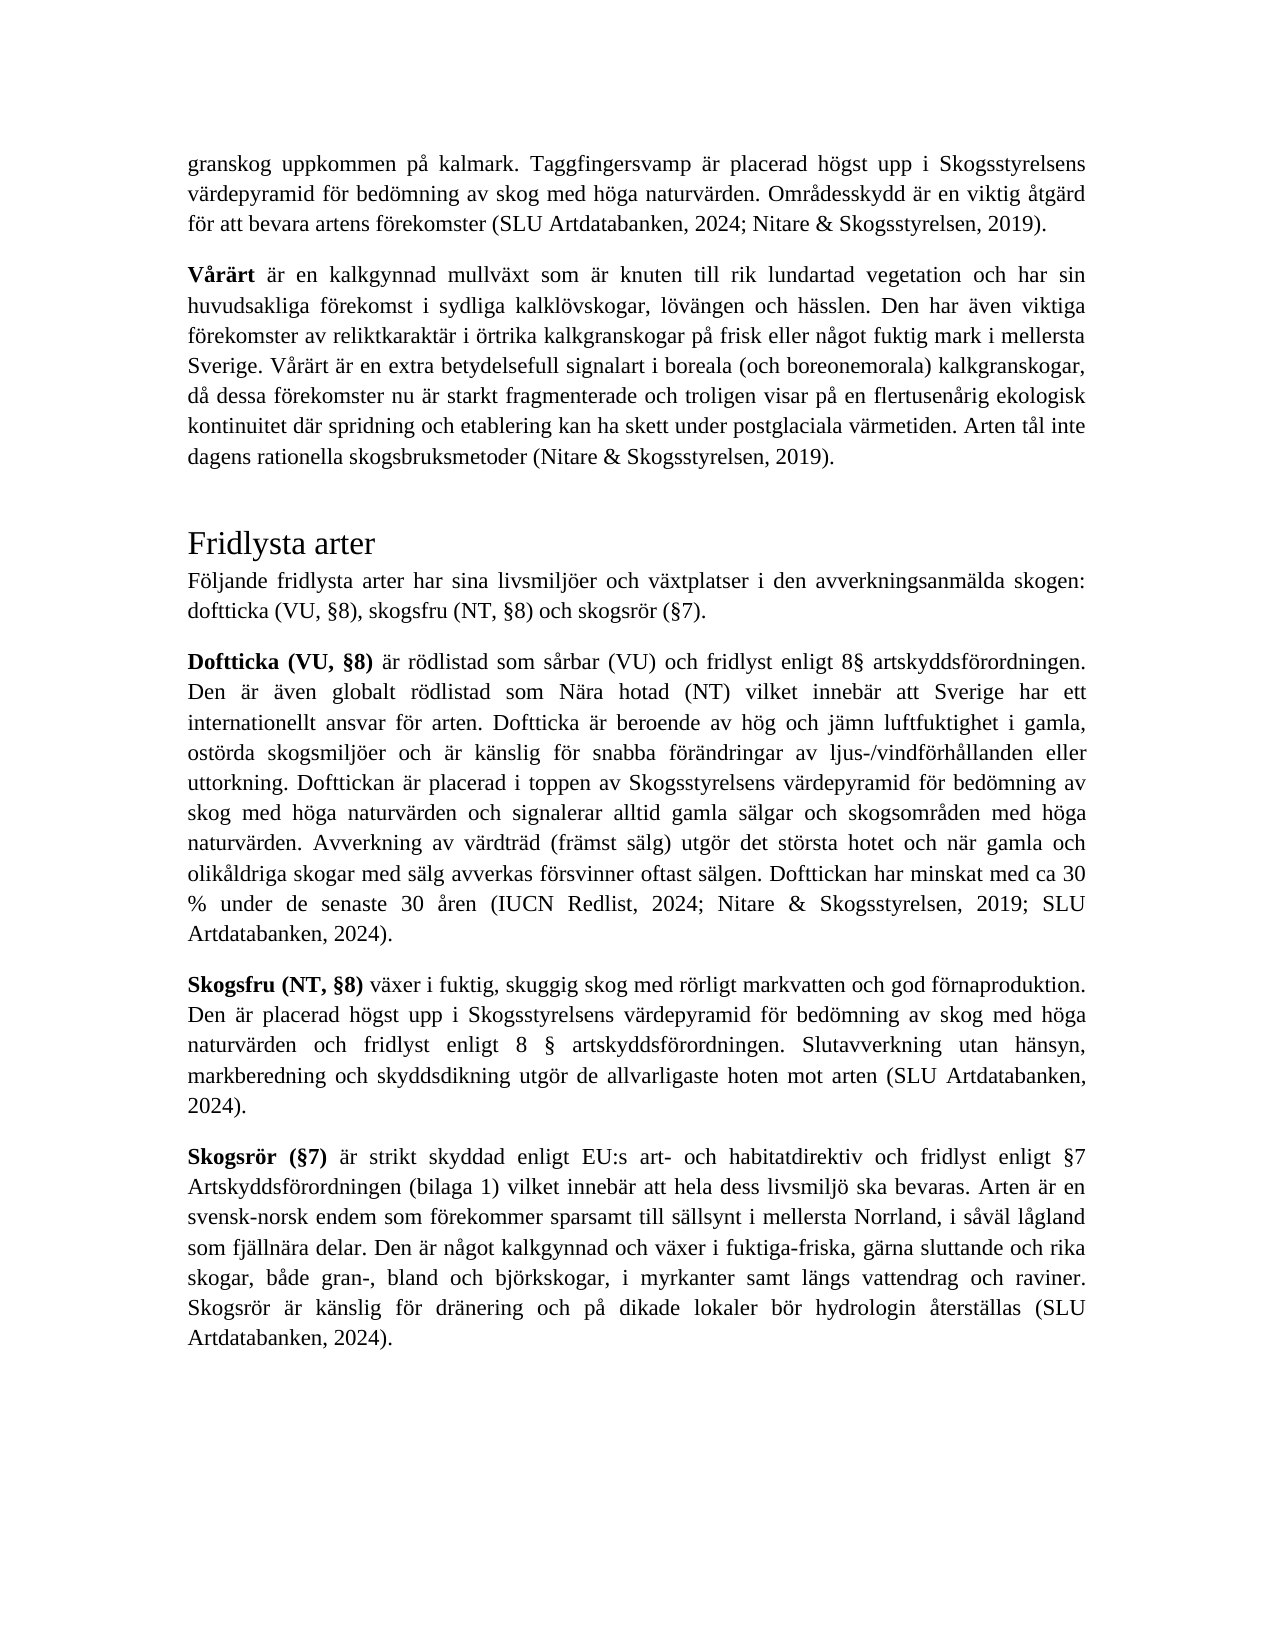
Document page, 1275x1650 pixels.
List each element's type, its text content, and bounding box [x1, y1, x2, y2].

text Skogsrör (§7) är strikt skyddad enligt EU:s art- och habitatdirektiv och fridlyst enligt §7 Artskyddsförordningen (bilaga 1) vilket innebär att hela dess livsmiljö ska bevaras. Arten är en svensk-norsk endem som förekommer sparsamt till sällsynt i mellersta Norrland, i såväl lågland som fjällnära delar. Den är något kalkgynnad och växer i fuktiga-friska, gärna sluttande och rika skogar, både gran-, bland och björkskogar, i myrkanter samt längs vattendrag och raviner. Skogsrör är känslig för dränering och på dikade lokaler bör hydrologin återställas (SLU Artdatabanken, 2024). [187, 1143, 1087, 1351]
text Följande fridlysta arter har sina livsmiljöer och växtplatser i den avverkningsanmälda skogen: doftticka (VU, §8), skogsfru (NT, §8) och skogsrör (§7). [187, 567, 1087, 623]
text Doftticka (VU, §8) är rödlistad som sårbar (VU) och fridlyst enligt 8§ artskyddsförordningen. Den är även globalt rödlistad som Nära hotad (NT) vilket innebär att Sverige har ett internationellt ansvar för arten. Doftticka är beroende av hög och jämn luftfuktighet i gamla, ostörda skogsmiljöer och är känslig för snabba förändringar av ljus-/vindförhållanden eller uttorkning. Dofttickan är placerad i toppen av Skogsstyrelsens värdepyramid för bedömning av skog med höga naturvärden och signalerar alltid gamla sälgar och skogsområden med höga naturvärden. Avverkning av värdträd (främst sälg) utgör det största hotet och när gamla och olikåldriga skogar med sälg avverkas försvinner oftast sälgen. Dofttickan har minskat med ca 30 % under de senaste 30 åren (IUCN Redlist, 2024; Nitare & Skogsstyrelsen, 2019; SLU Artdatabanken, 2024). [187, 648, 1087, 946]
subtitle Fridlysta arter [187, 523, 1087, 561]
text Vårärt är en kalkgynnad mullväxt som är knuten till rik lundartad vegetation och har sin huvudsakliga förekomst i sydliga kalklövskogar, lövängen och hässlen. Den har även viktiga förekomster av reliktkaraktär i örtrika kalkgranskogar på frisk eller något fuktig mark i mellersta Sverige. Vårärt är en extra betydelsefull signalart i boreala (och boreonemorala) kalkgranskogar, då dessa förekomster nu är starkt fragmenterade och troligen visar på en flertusenårig ekologisk kontinuitet där spridning och etablering kan ha skett under postglaciala värmetiden. Arten tål inte dagens rationella skogsbruksmetoder (Nitare & Skogsstyrelsen, 2019). [187, 261, 1087, 469]
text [187, 150, 1087, 237]
text Skogsfru (NT, §8) växer i fuktig, skuggig skog med rörligt markvatten och god förnaproduktion. Den är placerad högst upp i Skogsstyrelsens värdepyramid för bedömning av skog med höga naturvärden och fridlyst enligt 8 § artskyddsförordningen. Slutavverkning utan hänsyn, markberedning och skyddsdikning utgör de allvarligaste hoten mot arten (SLU Artdatabanken, 2024). [187, 971, 1087, 1118]
